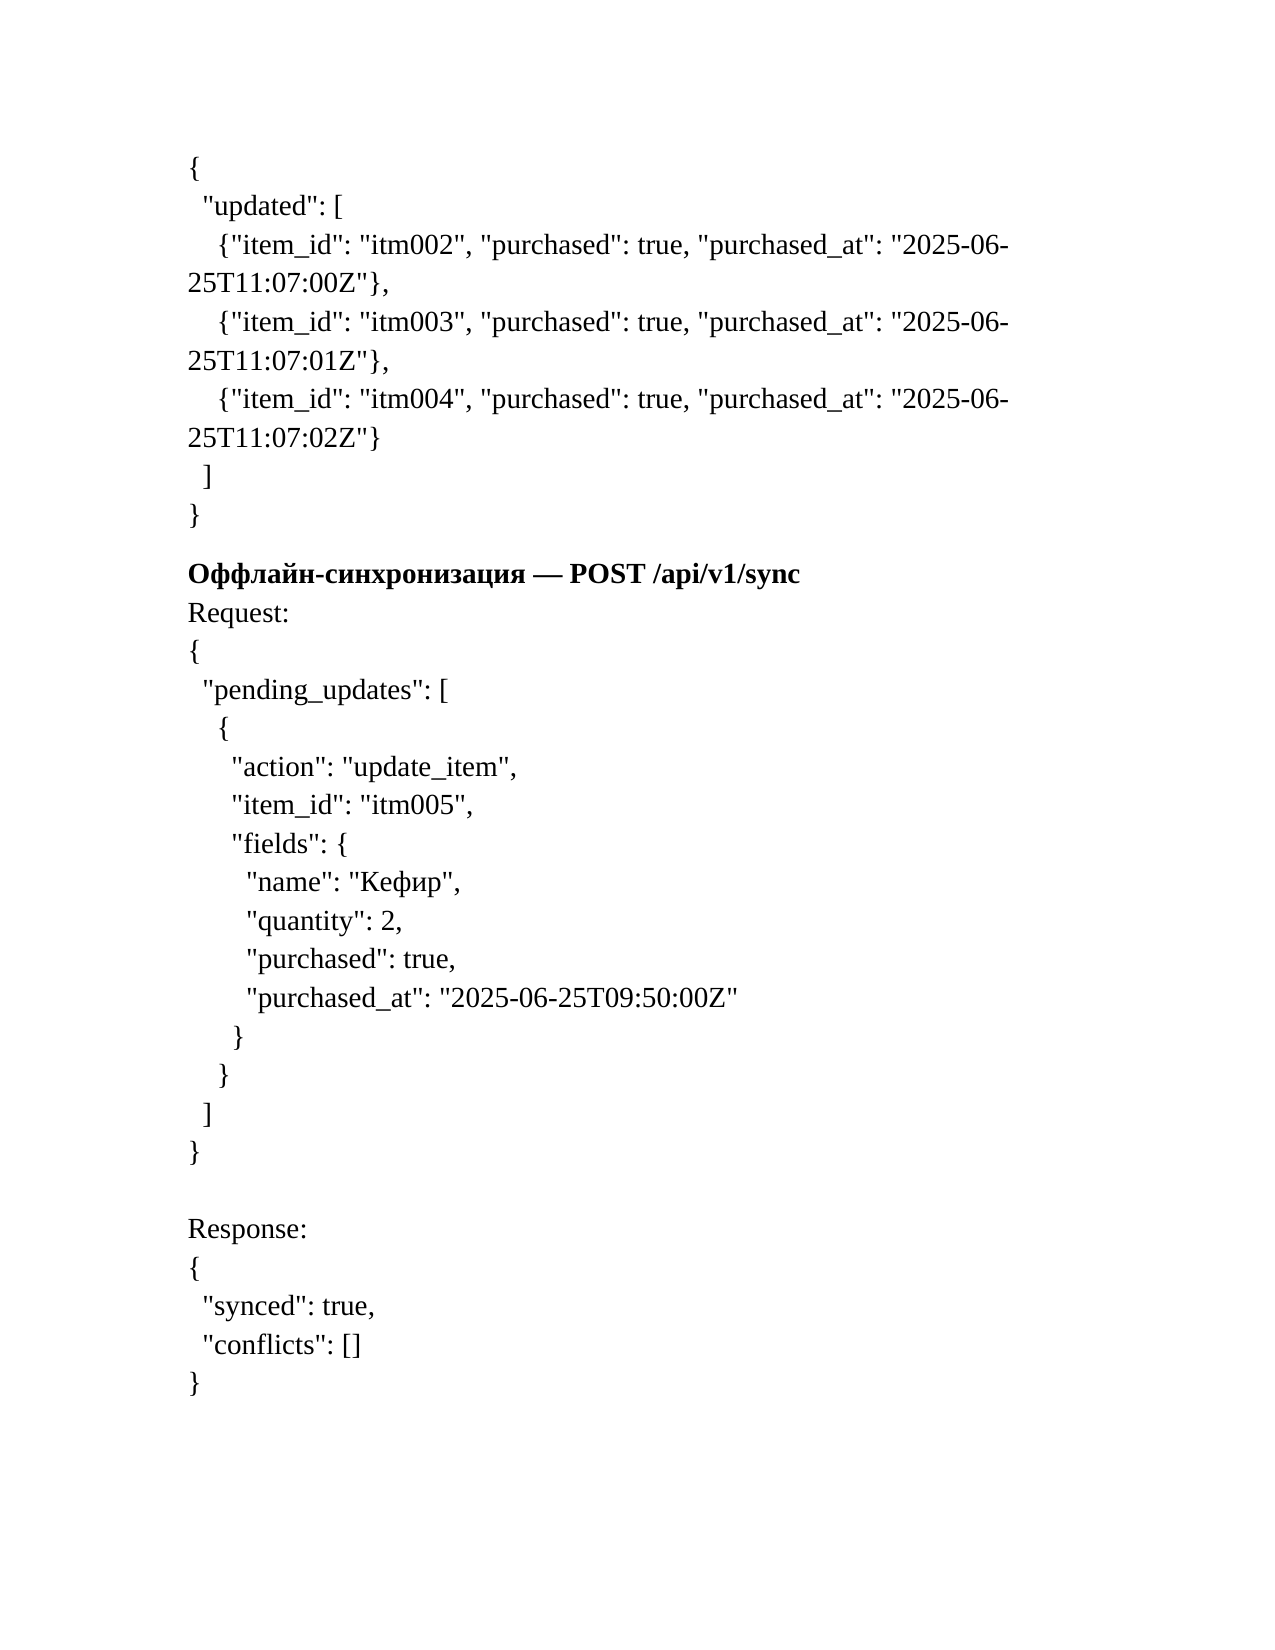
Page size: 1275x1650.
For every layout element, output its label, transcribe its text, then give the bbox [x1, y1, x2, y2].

subtitle Оффлайн-синхронизация — POST /api/v1/sync [187, 556, 1087, 590]
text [187, 150, 1087, 530]
text Request: { "pending_updates": [ { "action": "update_item", "item_id": "itm005", "fields": { "name": "Кефир", "quantity": 2, "purchased": true, "purchased_at": "2025-06-25T09:50:00Z" } } ] } Response: { "synced": true, "conflicts": [] } [187, 595, 1087, 1399]
